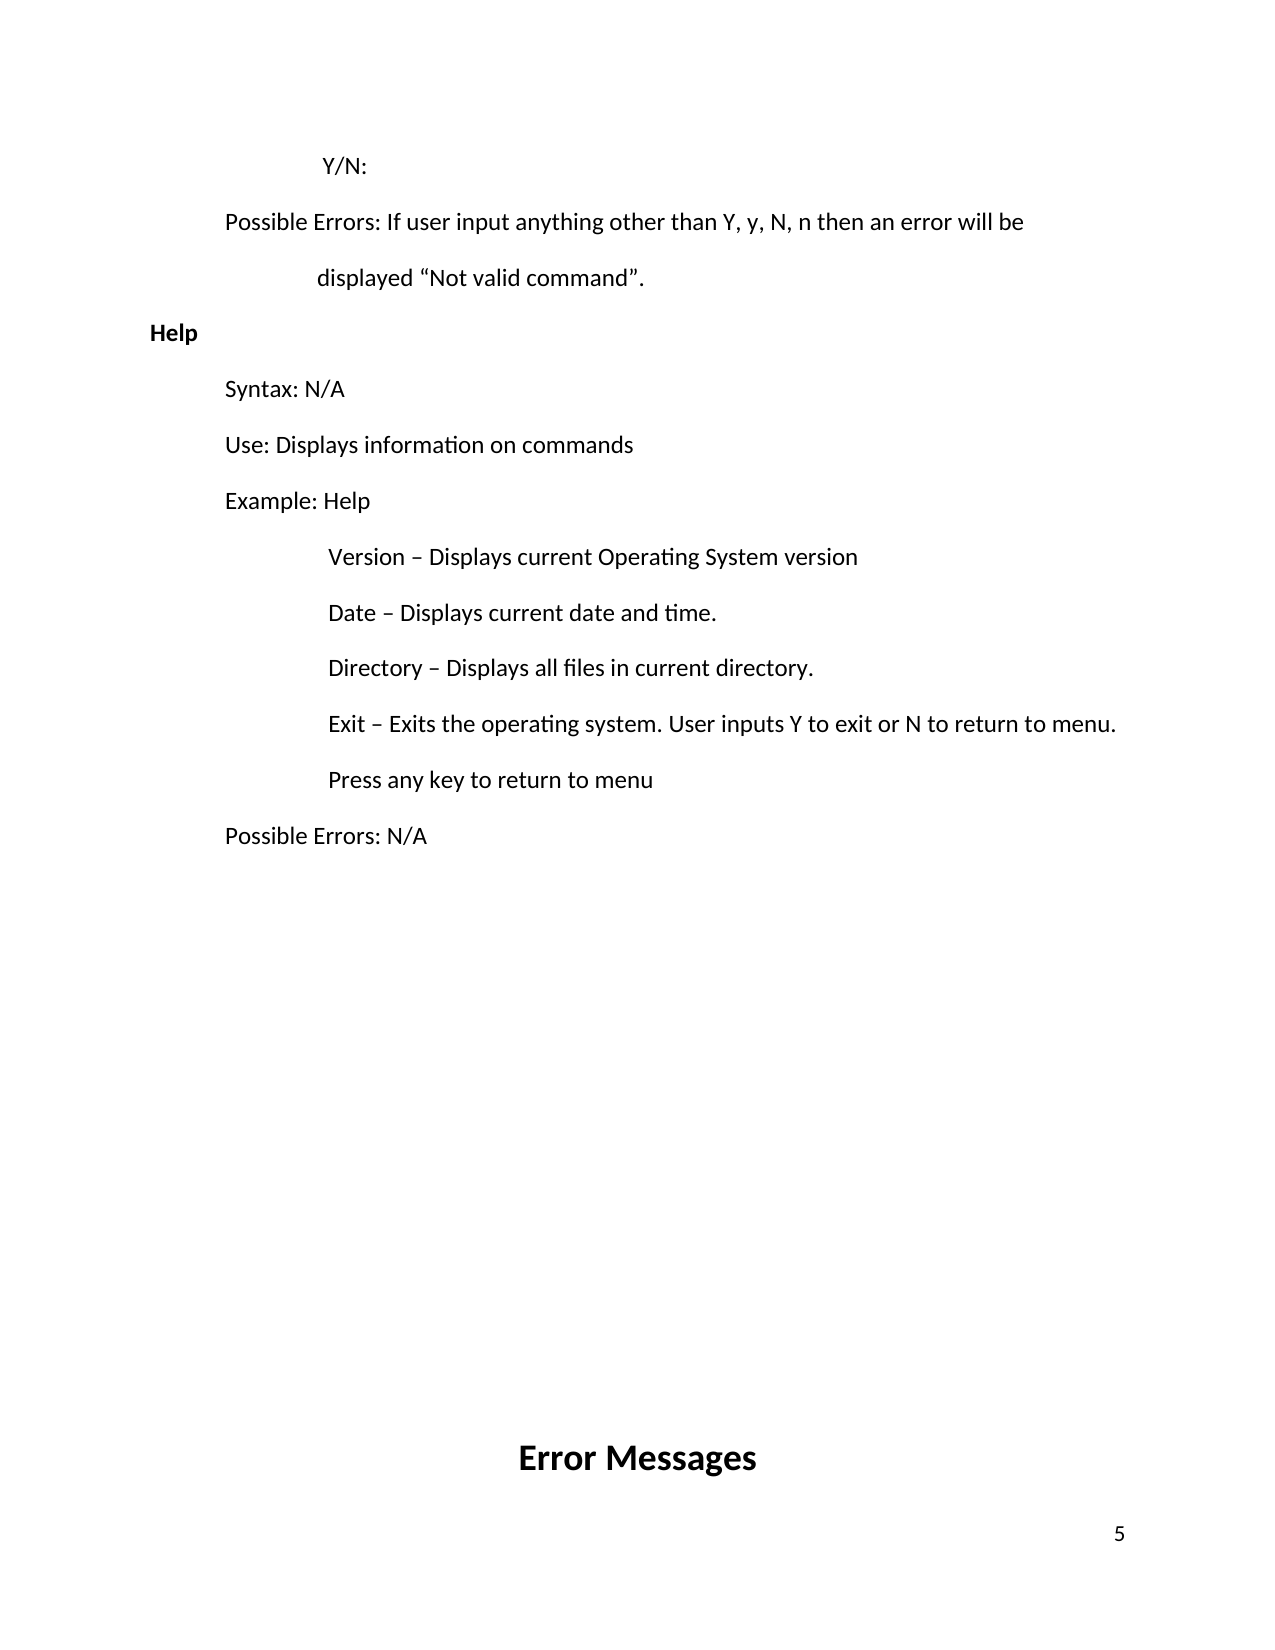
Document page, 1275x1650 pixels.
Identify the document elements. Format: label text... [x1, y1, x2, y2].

text Version – Displays current Operating System version [150, 541, 1125, 571]
text Example: Help [150, 485, 1125, 516]
text Exit – Exits the operating system. User inputs Y to exit or N to return to menu. [150, 708, 1125, 739]
text Directory – Displays all files in current directory. [150, 652, 1125, 683]
text Possible Errors: If user input anything other than Y, y, N, n then an error will be [150, 206, 1125, 236]
text Use: Displays information on commands [150, 429, 1125, 460]
text Error Messages [150, 1434, 1125, 1480]
text Possible Errors: N/A [150, 820, 1125, 851]
text Help [150, 317, 1125, 348]
text Syntax: N/A [150, 373, 1125, 404]
text displayed “Not valid command”. [225, 262, 1125, 292]
text Press any key to return to menu [150, 764, 1125, 795]
text Date – Displays current date and time. [150, 597, 1125, 627]
text Y/N: [150, 150, 1125, 181]
